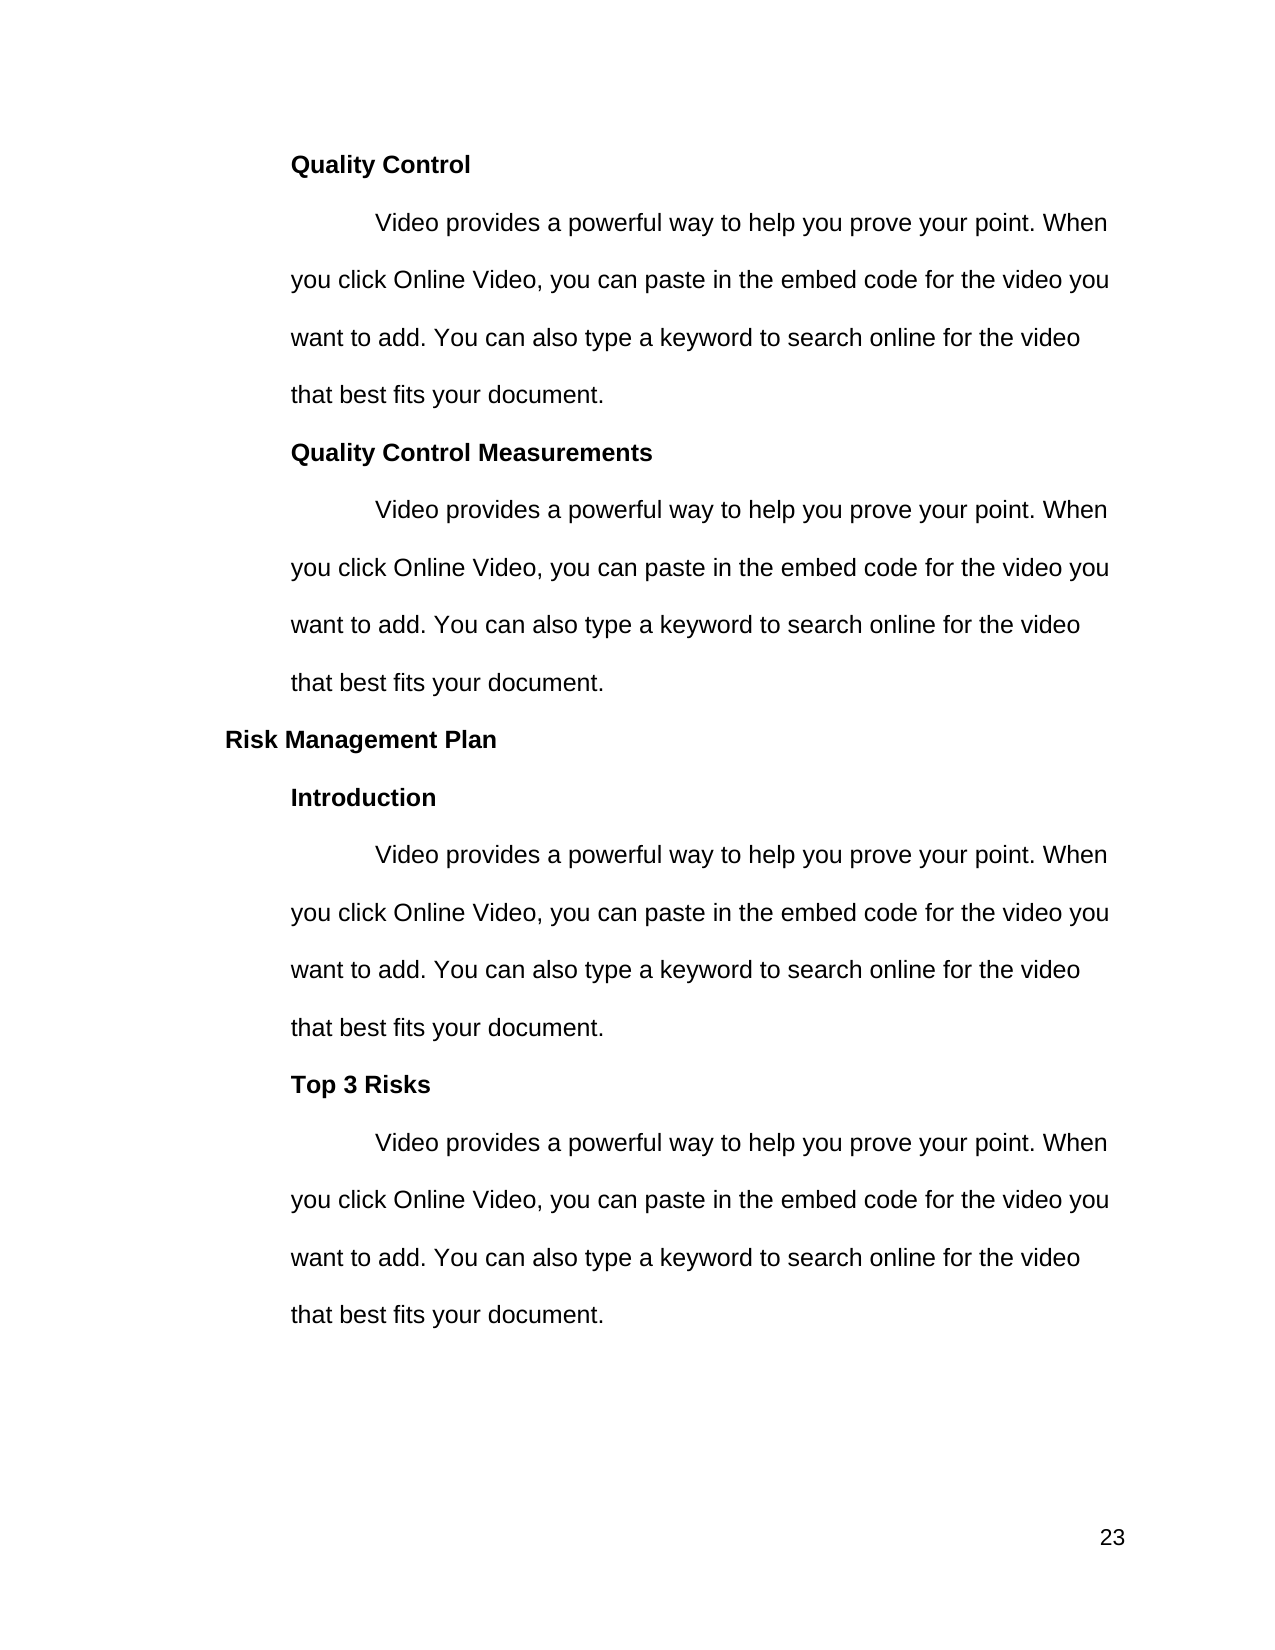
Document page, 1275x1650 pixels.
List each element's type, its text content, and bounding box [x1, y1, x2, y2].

subtitle Risk Management Plan [150, 725, 1125, 754]
subtitle Top 3 Risks [216, 1070, 1125, 1099]
subtitle Quality Control Measurements [216, 437, 1125, 466]
subtitle Quality Control [216, 150, 1125, 179]
subtitle Introduction [216, 782, 1125, 811]
